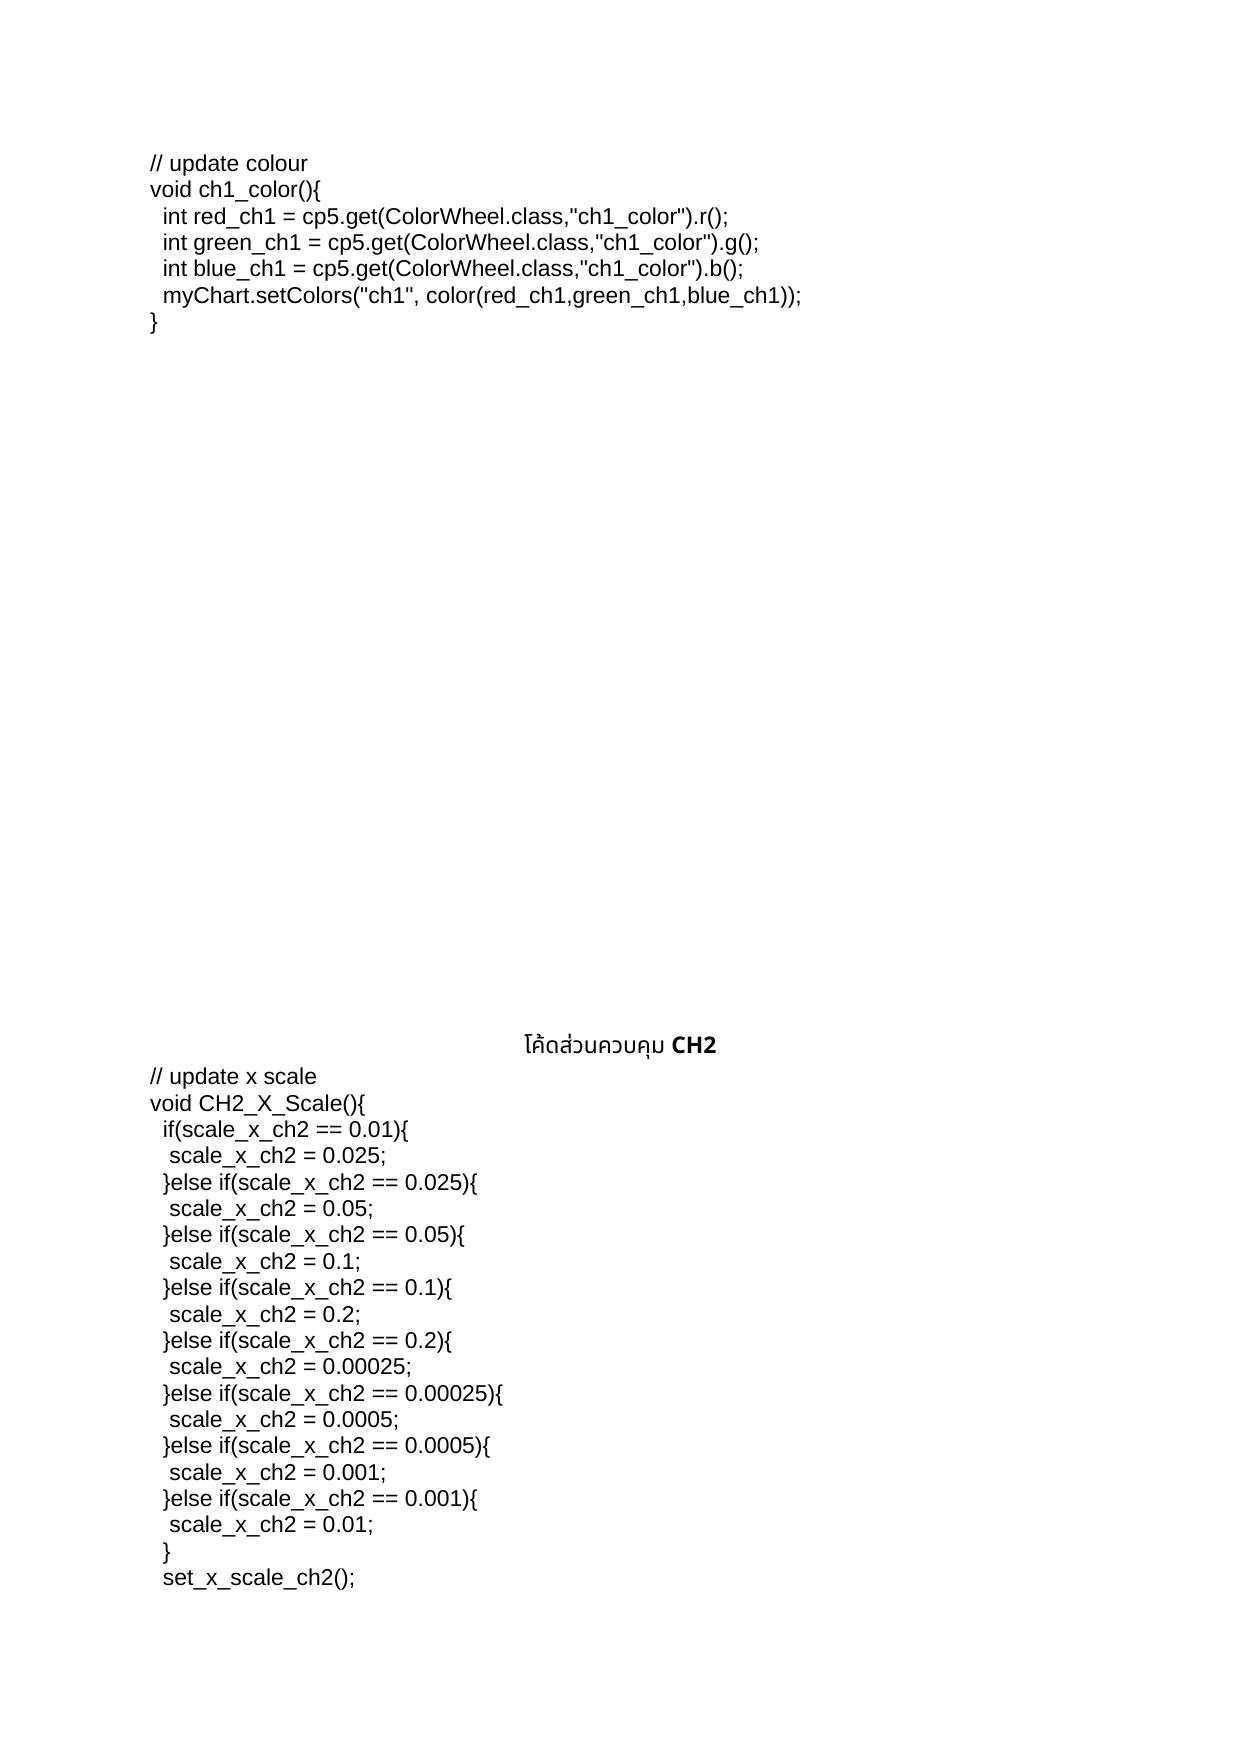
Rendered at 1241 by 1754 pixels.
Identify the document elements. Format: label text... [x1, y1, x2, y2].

text }else if(scale_x_ch2 == 0.025){ [150, 1169, 1090, 1195]
text scale_x_ch2 = 0.1; [150, 1248, 1090, 1274]
text myChart.setColors("ch1", color(red_ch1,green_ch1,blue_ch1)); [150, 282, 1090, 308]
text set_x_scale_ch2(); [150, 1564, 1090, 1590]
text }else if(scale_x_ch2 == 0.1){ [150, 1274, 1090, 1301]
text โค้ดส่วนควบคุม CH2 [150, 1029, 1090, 1063]
text // update x scale [150, 1063, 1090, 1090]
text scale_x_ch2 = 0.2; [150, 1301, 1090, 1327]
text scale_x_ch2 = 0.025; [150, 1142, 1090, 1169]
text } [150, 308, 1090, 334]
text int red_ch1 = cp5.get(ColorWheel.class,"ch1_color").r(); [150, 203, 1090, 229]
text }else if(scale_x_ch2 == 0.0005){ [150, 1432, 1090, 1459]
text }else if(scale_x_ch2 == 0.00025){ [150, 1379, 1090, 1406]
text scale_x_ch2 = 0.00025; [150, 1353, 1090, 1379]
text int blue_ch1 = cp5.get(ColorWheel.class,"ch1_color").b(); [150, 255, 1090, 282]
text int green_ch1 = cp5.get(ColorWheel.class,"ch1_color").g(); [150, 229, 1090, 255]
text void ch1_color(){ [150, 176, 1090, 203]
text if(scale_x_ch2 == 0.01){ [150, 1116, 1090, 1142]
text }else if(scale_x_ch2 == 0.2){ [150, 1327, 1090, 1353]
text scale_x_ch2 = 0.05; [150, 1195, 1090, 1221]
text scale_x_ch2 = 0.01; [150, 1511, 1090, 1538]
text scale_x_ch2 = 0.0005; [150, 1406, 1090, 1432]
text scale_x_ch2 = 0.001; [150, 1459, 1090, 1485]
text } [150, 1538, 1090, 1564]
text void CH2_X_Scale(){ [150, 1090, 1090, 1116]
text }else if(scale_x_ch2 == 0.05){ [150, 1221, 1090, 1248]
text // update colour [150, 150, 1090, 176]
text }else if(scale_x_ch2 == 0.001){ [150, 1485, 1090, 1511]
